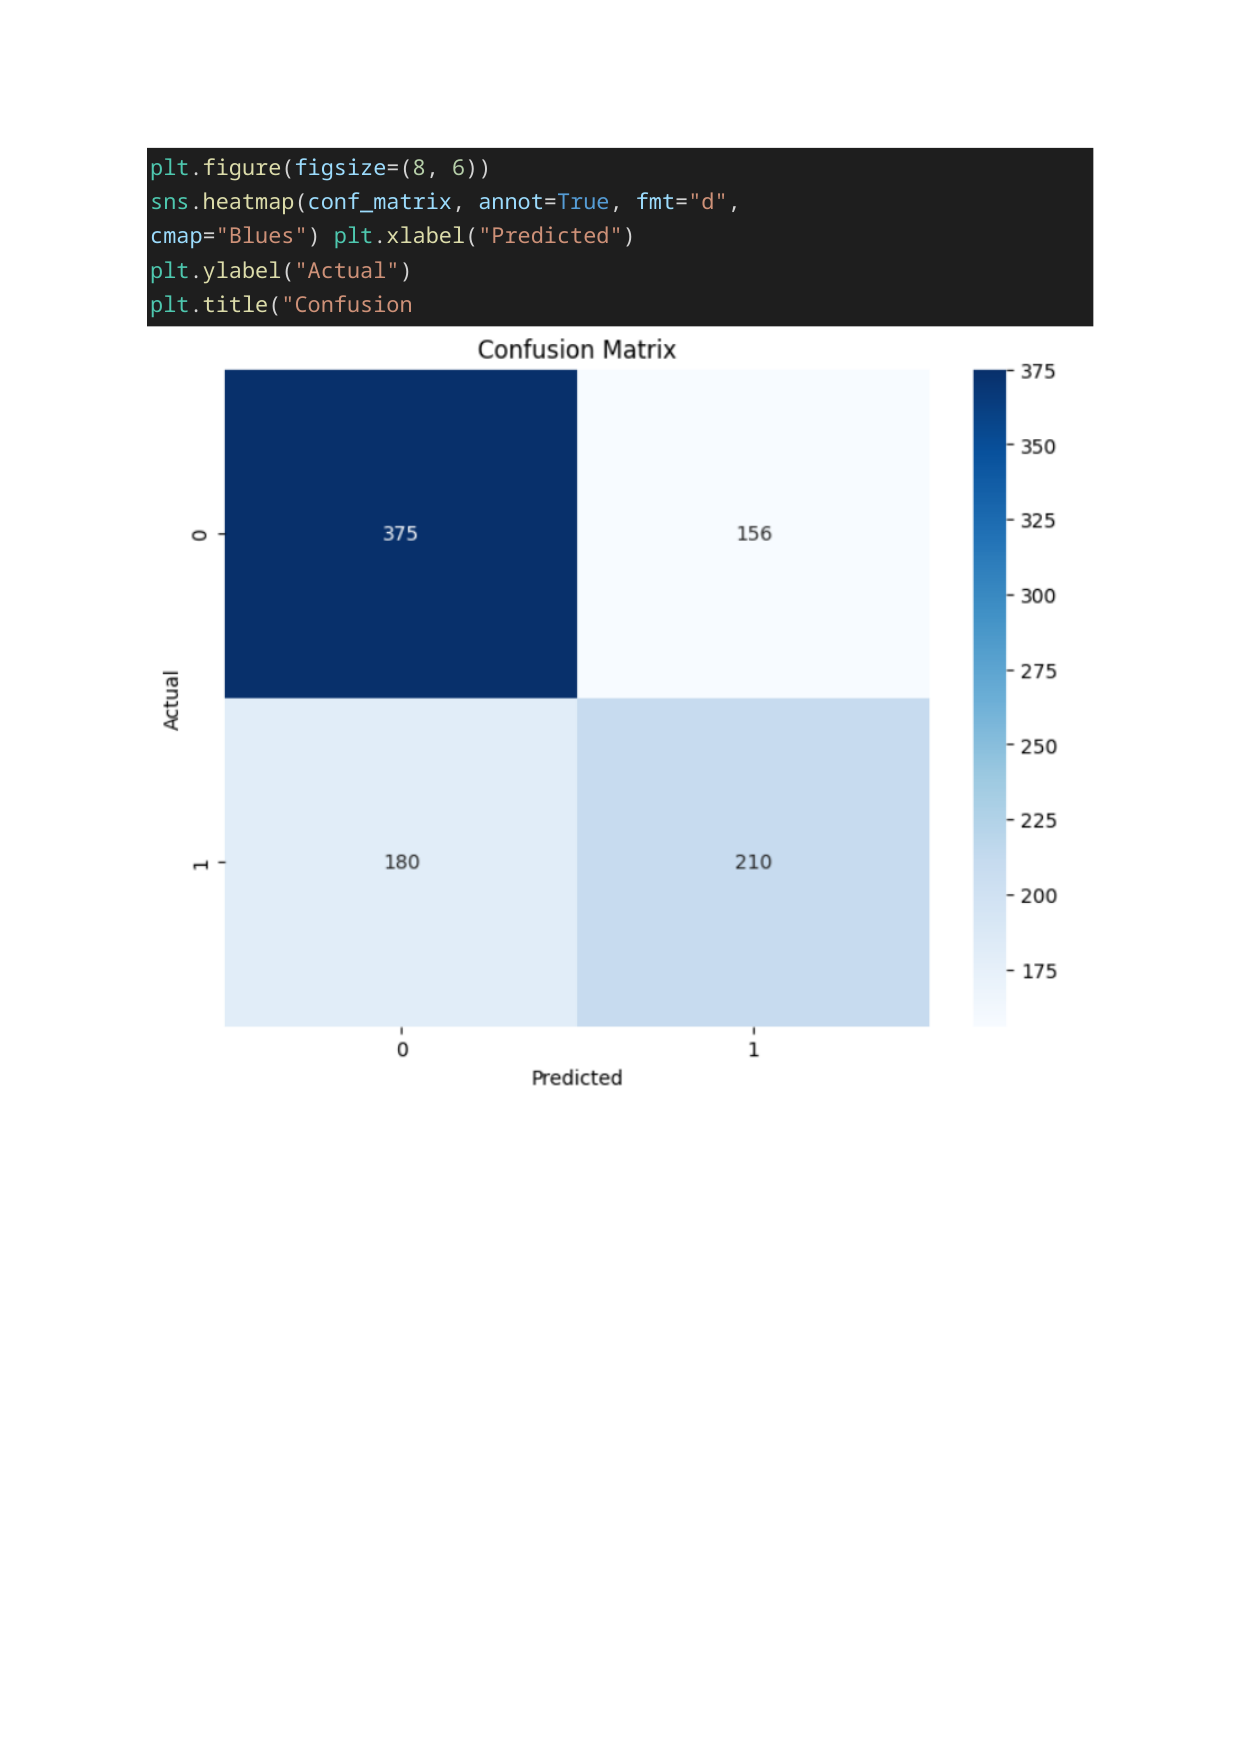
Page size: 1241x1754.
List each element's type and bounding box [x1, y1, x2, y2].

picture [162, 338, 1058, 1086]
